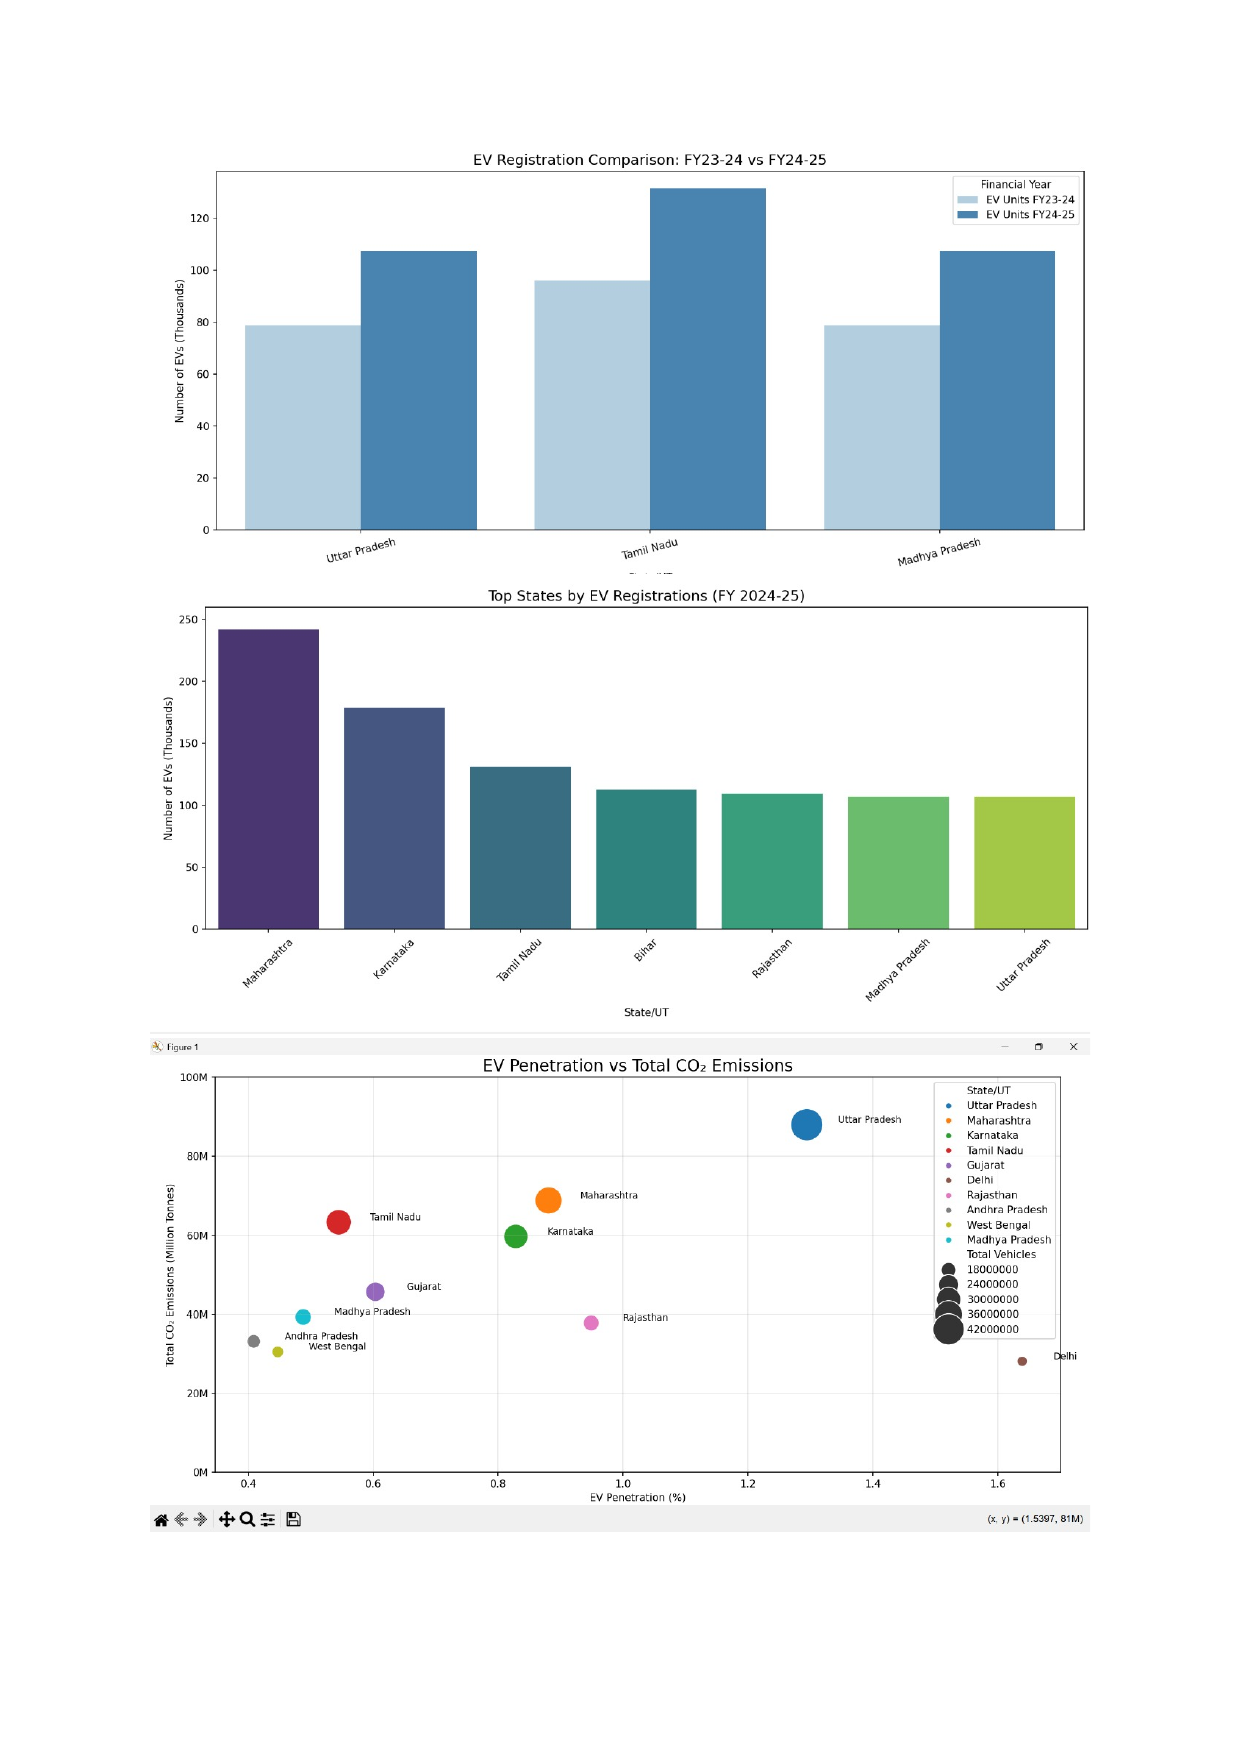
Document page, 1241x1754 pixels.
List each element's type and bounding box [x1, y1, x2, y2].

picture [150, 1038, 1091, 1532]
picture [150, 150, 1091, 574]
picture [150, 578, 1091, 1034]
